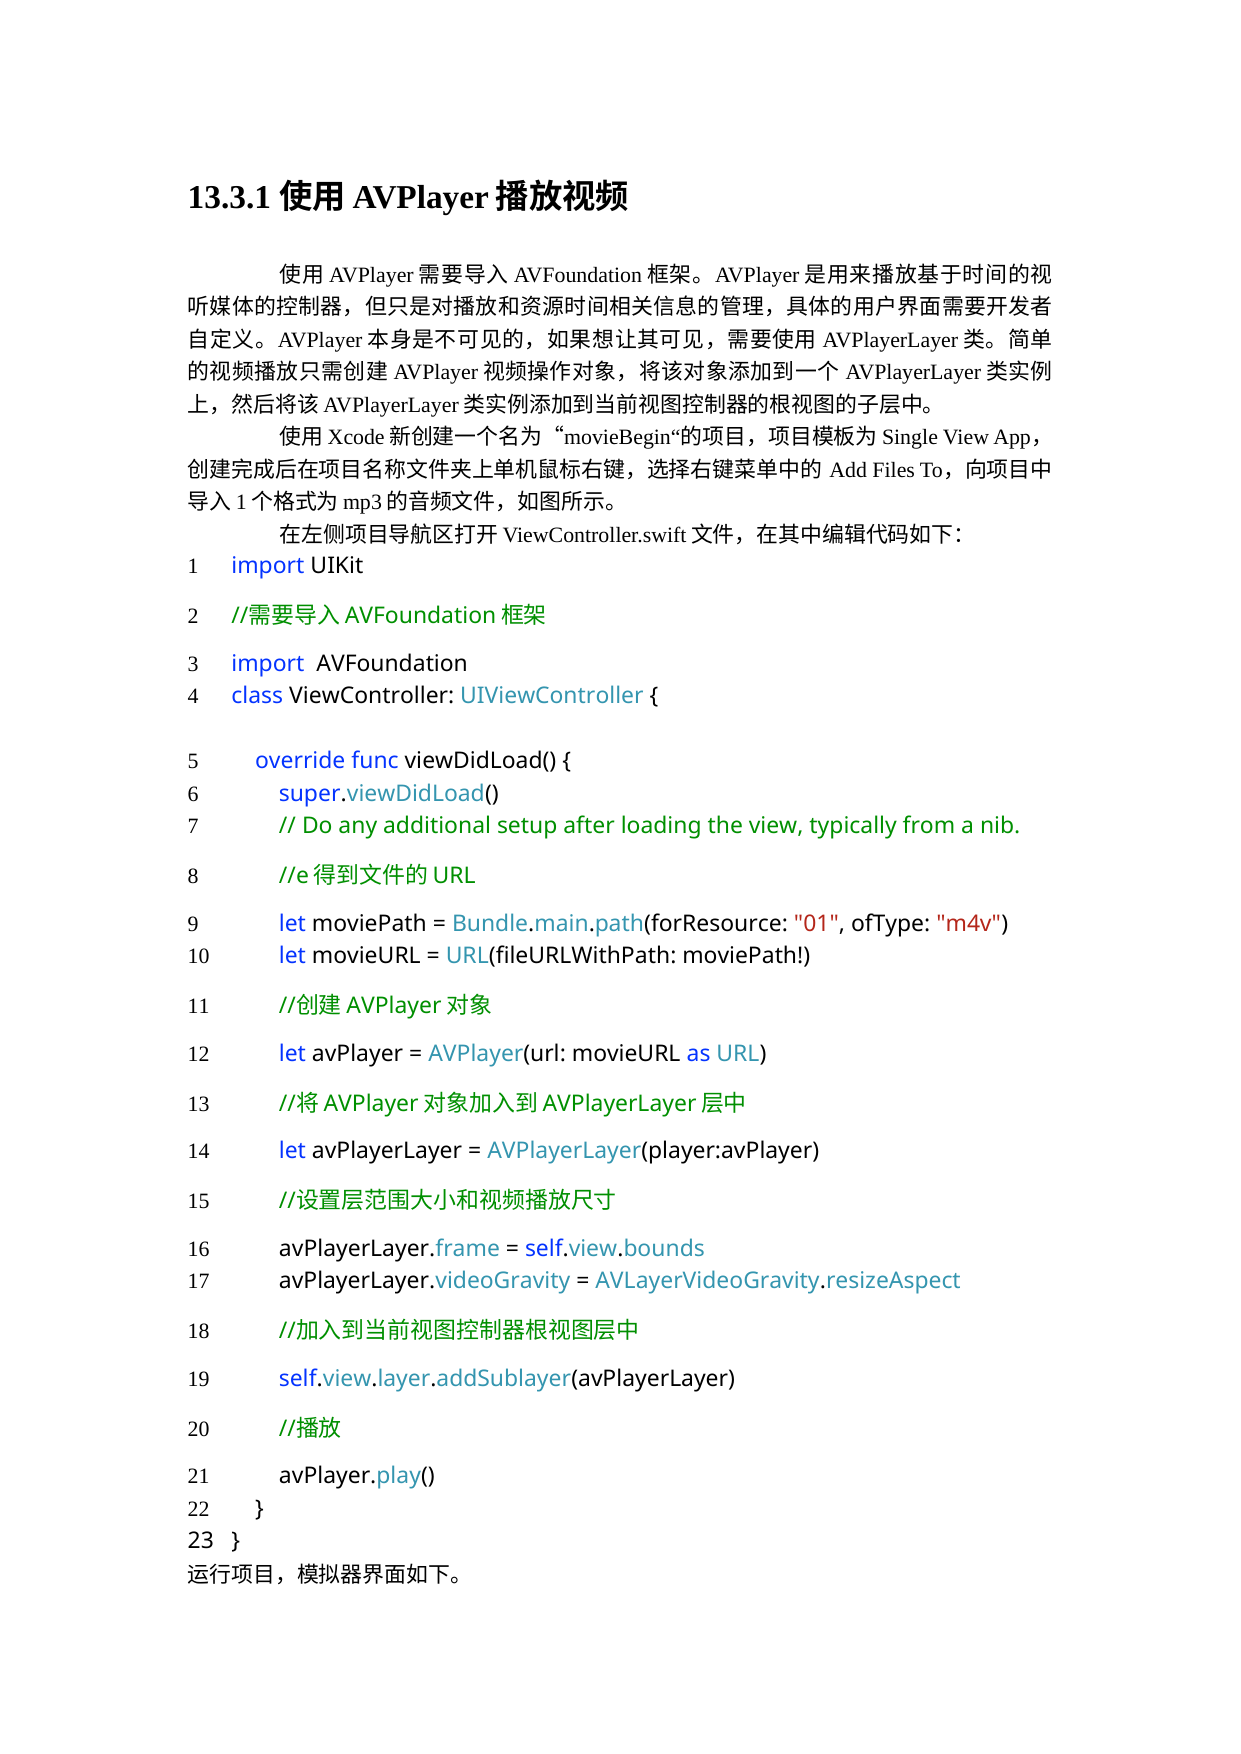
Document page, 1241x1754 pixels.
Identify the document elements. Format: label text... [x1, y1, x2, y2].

subtitle 13.3.1 使用AVPlayer播放视频 [187, 162, 1053, 227]
list avPlayerLayer.videoGravity = AVLayerVideoGravity.resizeAspect [187, 1264, 1053, 1296]
list class ViewController: UIViewController { [187, 679, 1053, 711]
list let avPlayerLayer = AVPlayerLayer(player:avPlayer) [187, 1134, 1053, 1166]
list //e得到文件的URL [187, 841, 1053, 906]
text 在左侧项目导航区打开ViewController.swift文件，在其中编辑代码如下： [187, 516, 1053, 549]
list self.view.layer.addSublayer(avPlayerLayer) [187, 1361, 1053, 1394]
list override func viewDidLoad() { [187, 744, 1053, 776]
list let movieURL = URL(fileURLWithPath: moviePath!) [187, 939, 1053, 971]
list // Do any additional setup after loading the view, typically from a nib. [187, 809, 1053, 841]
list let moviePath = Bundle.main.path(forResource: "01", ofType: "m4v") [187, 906, 1053, 939]
list } [187, 1524, 1053, 1556]
list //播放 [187, 1394, 1053, 1459]
list } [187, 1491, 1053, 1524]
list import AVFoundation [187, 646, 1053, 679]
list //设置层范围大小和视频播放尺寸 [187, 1166, 1053, 1231]
text 使用Xcode新创建一个名为“movieBegin“的项目，项目模板为Single View App，创建完成后在项目名称文件夹上单机鼠标右键，选择右键菜单中的Add Files To，向项目中导入1个格式为mp3的音频文件，如图所示。 [187, 419, 1053, 516]
list let avPlayer = AVPlayer(url: movieURL as URL) [187, 1036, 1053, 1069]
list avPlayerLayer.frame = self.view.bounds [187, 1231, 1053, 1264]
list //加入到当前视图控制器根视图层中 [187, 1296, 1053, 1361]
list //需要导入AVFoundation框架 [187, 581, 1053, 646]
list 运行项目，模拟器界面如下。 [187, 1556, 1053, 1589]
list super.viewDidLoad() [187, 776, 1053, 809]
list avPlayer.play() [187, 1459, 1053, 1491]
list import UIKit [187, 549, 1053, 581]
list //创建AVPlayer对象 [187, 971, 1053, 1036]
list //将AVPlayer对象加入到AVPlayerLayer层中 [187, 1069, 1053, 1134]
text 使用AVPlayer需要导入AVFoundation框架。AVPlayer是用来播放基于时间的视听媒体的控制器，但只是对播放和资源时间相关信息的管理，具体的用户界面需要开发者自定义。AVPlayer本身是不可见的，如果想让其可见，需要使用AVPlayerLayer类。简单的视频播放只需创建AVPlayer视频操作对象，将该对象添加到一个AVPlayerLayer类实例上，然后将该AVPlayerLayer类实例添加到当前视图控制器的根视图的子层中。 [187, 256, 1053, 419]
